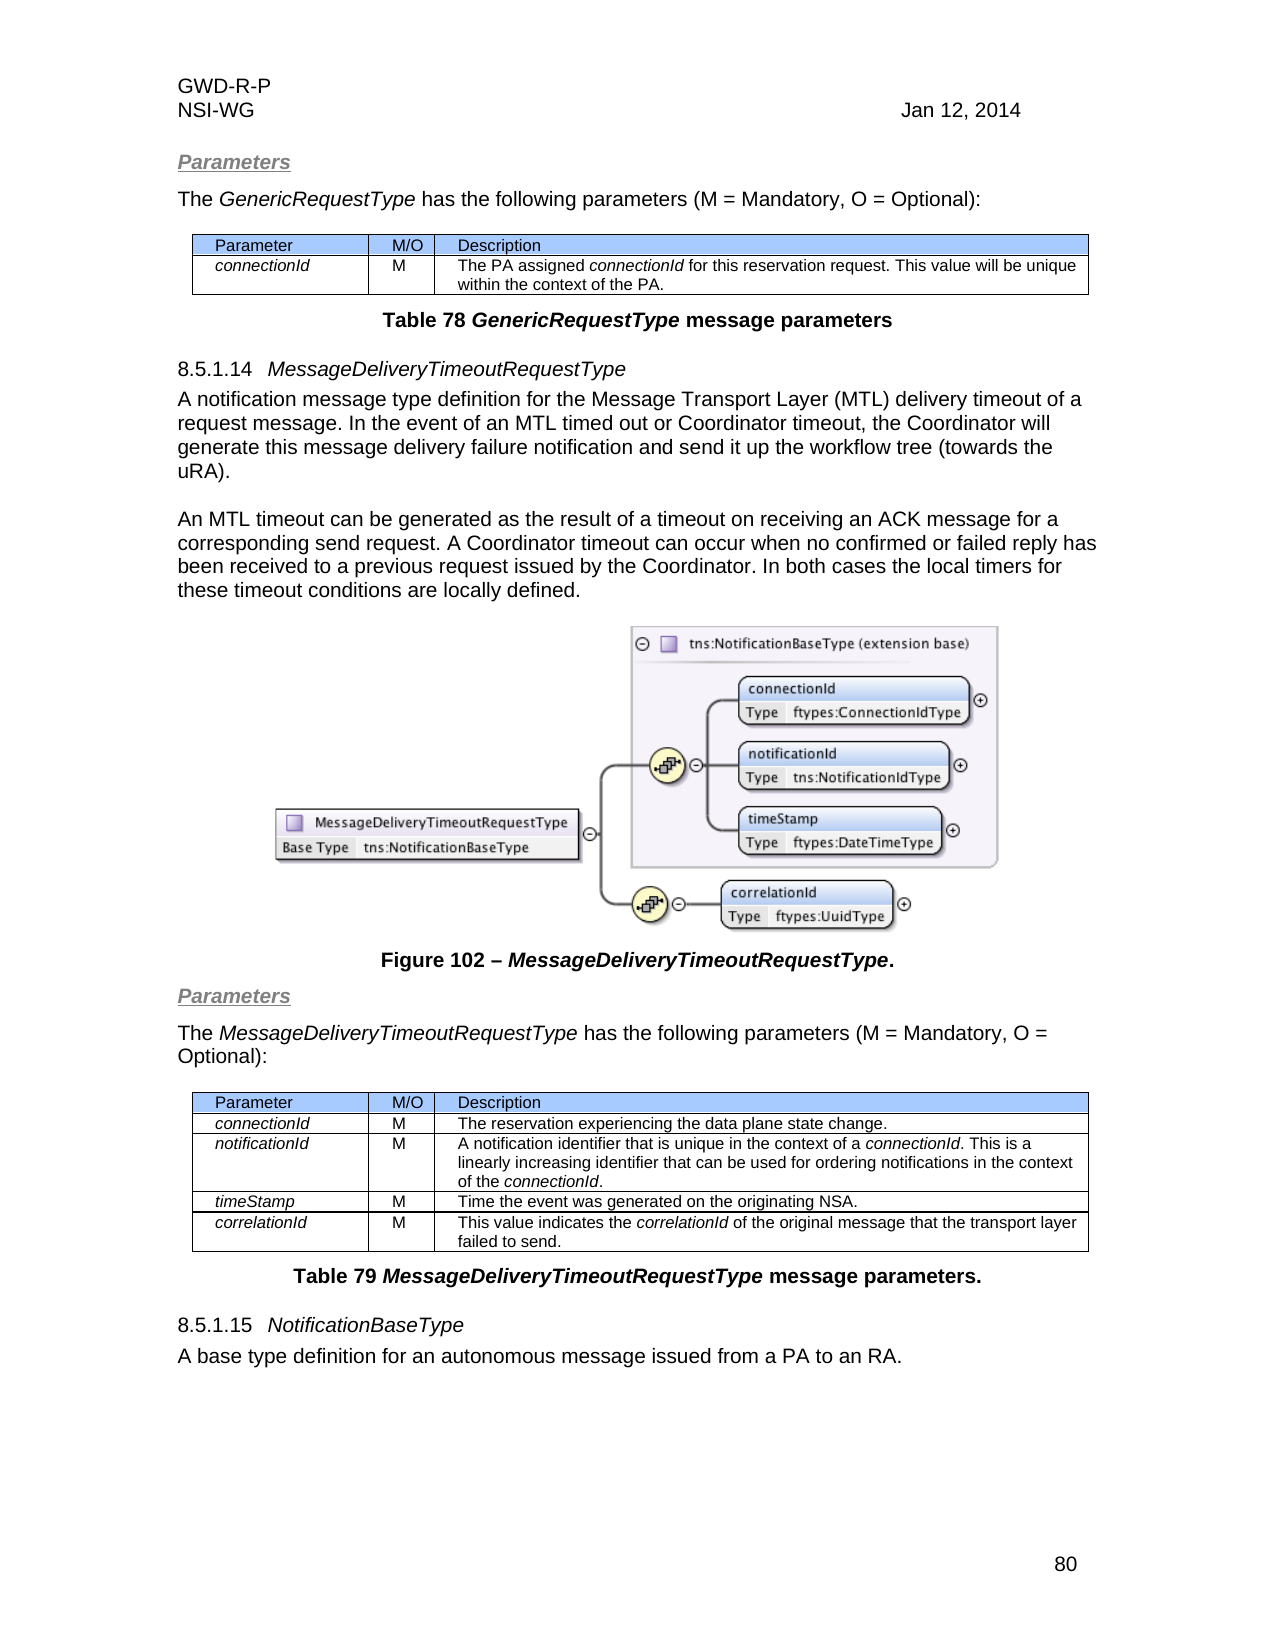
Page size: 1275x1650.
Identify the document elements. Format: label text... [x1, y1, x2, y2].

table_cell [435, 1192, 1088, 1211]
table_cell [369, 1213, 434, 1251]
picture [275, 626, 1000, 935]
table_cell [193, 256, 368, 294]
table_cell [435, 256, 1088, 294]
subtitle NotificationBaseType [177, 1313, 1098, 1337]
text Table 79 MessageDeliveryTimeoutRequestType message parameters. [177, 1264, 1098, 1288]
subtitle MessageDeliveryTimeoutRequestType [177, 356, 1098, 380]
text Parameters [177, 150, 1098, 174]
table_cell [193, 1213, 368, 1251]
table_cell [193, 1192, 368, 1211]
text The MessageDeliveryTimeoutRequestType has the following parameters (M = Mandatory, O = Optional): [177, 1020, 1098, 1068]
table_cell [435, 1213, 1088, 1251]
text An MTL timeout can be generated as the result of a timeout on receiving an ACK message for a corresponding send request. A Coordinator timeout can occur when no confirmed or failed reply has been received to a previous request issued by the Coordinator. In both cases the local timers for these timeout conditions are locally defined. [177, 506, 1098, 602]
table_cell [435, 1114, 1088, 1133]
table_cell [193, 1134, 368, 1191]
text The GenericRequestType has the following parameters (M = Mandatory, O = Optional): [177, 186, 1098, 210]
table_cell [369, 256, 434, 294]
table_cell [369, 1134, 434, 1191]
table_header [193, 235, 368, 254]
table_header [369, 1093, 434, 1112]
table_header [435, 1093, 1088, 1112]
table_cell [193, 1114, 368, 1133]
text Table 78 GenericRequestType message parameters [177, 307, 1098, 331]
text A notification message type definition for the Message Transport Layer (MTL) delivery timeout of a request message. In the event of an MTL timed out or Coordinator timeout, the Coordinator will generate this message delivery failure notification and send it up the workflow tree (towards the uRA). [177, 387, 1098, 482]
text A base type definition for an autonomous message issued from a PA to an RA. [177, 1343, 1098, 1367]
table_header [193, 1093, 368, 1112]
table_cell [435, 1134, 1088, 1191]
text Parameters [177, 984, 1098, 1008]
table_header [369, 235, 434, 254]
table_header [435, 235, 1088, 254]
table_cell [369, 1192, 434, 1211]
text Figure 102 – MessageDeliveryTimeoutRequestType. [177, 947, 1098, 971]
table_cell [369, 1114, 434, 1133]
